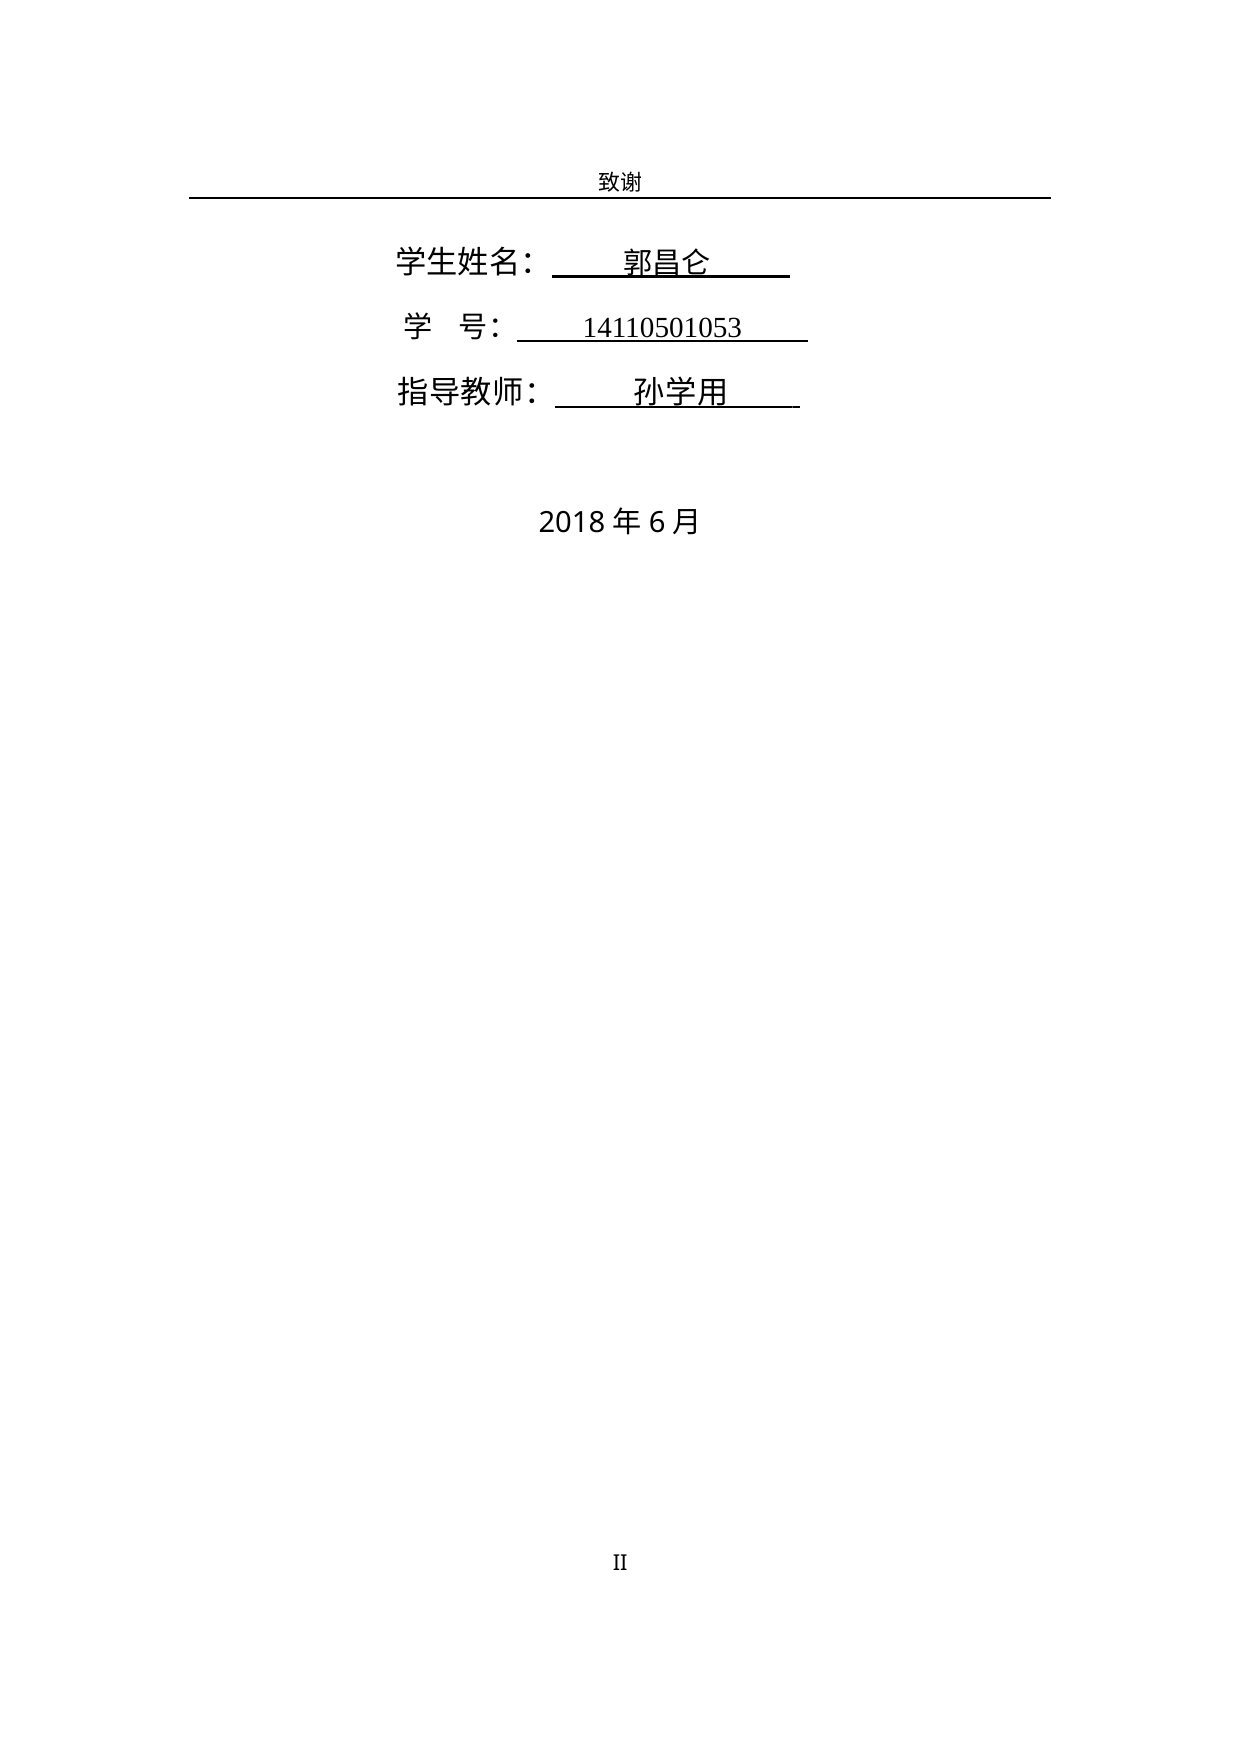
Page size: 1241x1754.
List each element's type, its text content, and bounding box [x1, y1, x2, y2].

text 学生姓名： 郭昌仑 [189, 227, 1051, 292]
text 学 号： 14110501053 [358, 292, 1051, 357]
text 2018 年 6 月 [189, 487, 1051, 552]
text 指导教师： 孙学用 [189, 357, 1051, 422]
